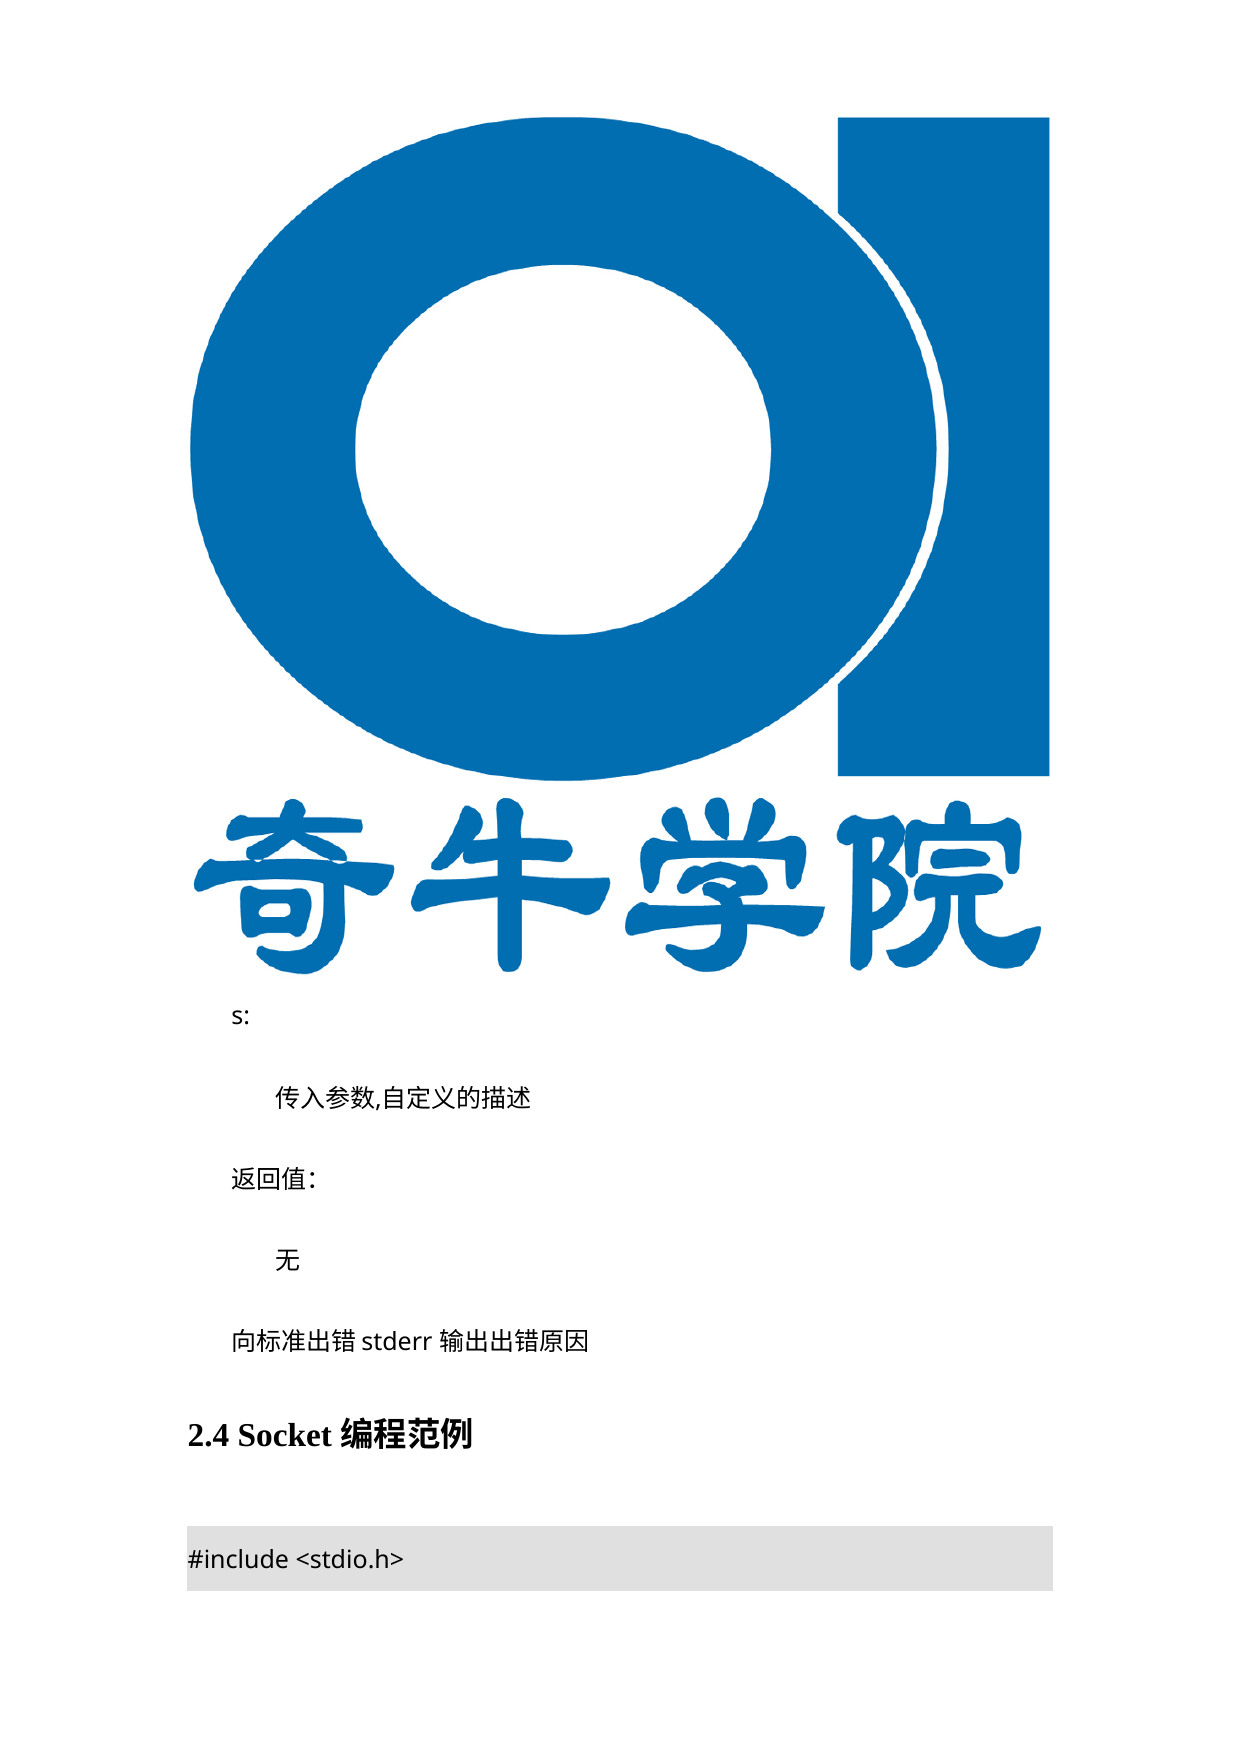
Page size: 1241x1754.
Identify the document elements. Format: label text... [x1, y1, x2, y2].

text 向标准出错stderr 输出出错原因 [187, 1307, 1053, 1372]
text #include <stdio.h> [187, 1526, 1053, 1591]
text s: [187, 982, 1053, 1047]
text 无 [187, 1226, 1053, 1291]
text 传入参数,自定义的描述 [187, 1064, 1053, 1129]
picture [187, 112, 1052, 977]
subtitle 2.4 Socket 编程范例 [187, 1399, 1053, 1464]
text 返回值： [187, 1145, 1053, 1210]
